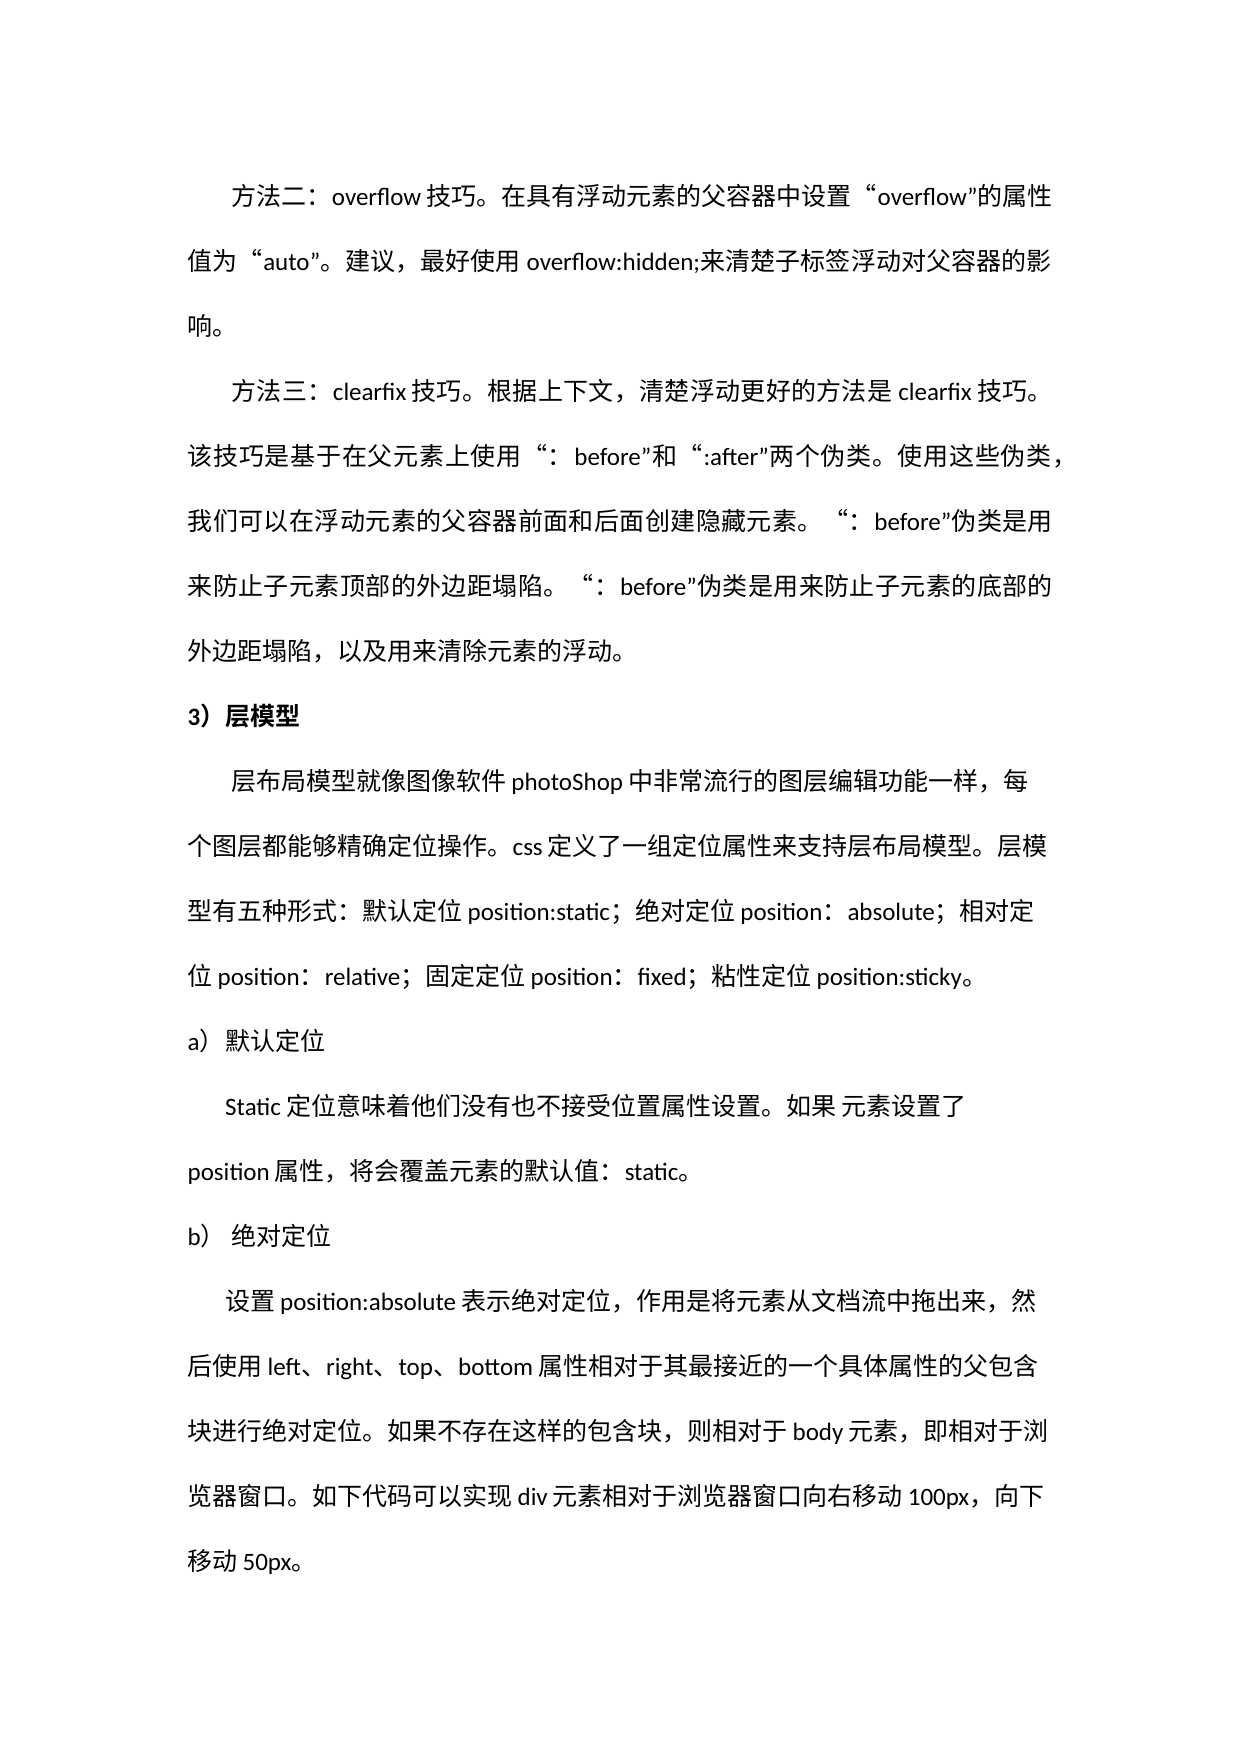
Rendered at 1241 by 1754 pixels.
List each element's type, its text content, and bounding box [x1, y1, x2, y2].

text 层布局模型就像图像软件photoShop中非常流行的图层编辑功能一样，每个图层都能够精确定位操作。css定义了一组定位属性来支持层布局模型。层模型有五种形式：默认定位position:static；绝对定位position：absolute；相对定位position：relative；固定定位position：fixed；粘性定位position:sticky。 [187, 747, 1053, 1007]
list 绝对定位 [187, 1202, 1053, 1267]
text 方法二：overflow技巧。在具有浮动元素的父容器中设置“overflow”的属性值为“auto”。建议，最好使用overflow:hidden;来清楚子标签浮动对父容器的影响。 [187, 162, 1053, 357]
text Static定位意味着他们没有也不接受位置属性设置。如果 元素设置了position属性，将会覆盖元素的默认值：static。 [187, 1072, 1053, 1202]
list 默认定位 [187, 1007, 1053, 1072]
text 设置position:absolute表示绝对定位，作用是将元素从文档流中拖出来，然后使用left、right、top、bottom属性相对于其最接近的一个具体属性的父包含块进行绝对定位。如果不存在这样的包含块，则相对于body元素，即相对于浏览器窗口。如下代码可以实现div元素相对于浏览器窗口向右移动100px，向下移动50px。 [187, 1267, 1053, 1592]
text 3）层模型 [187, 682, 1053, 747]
